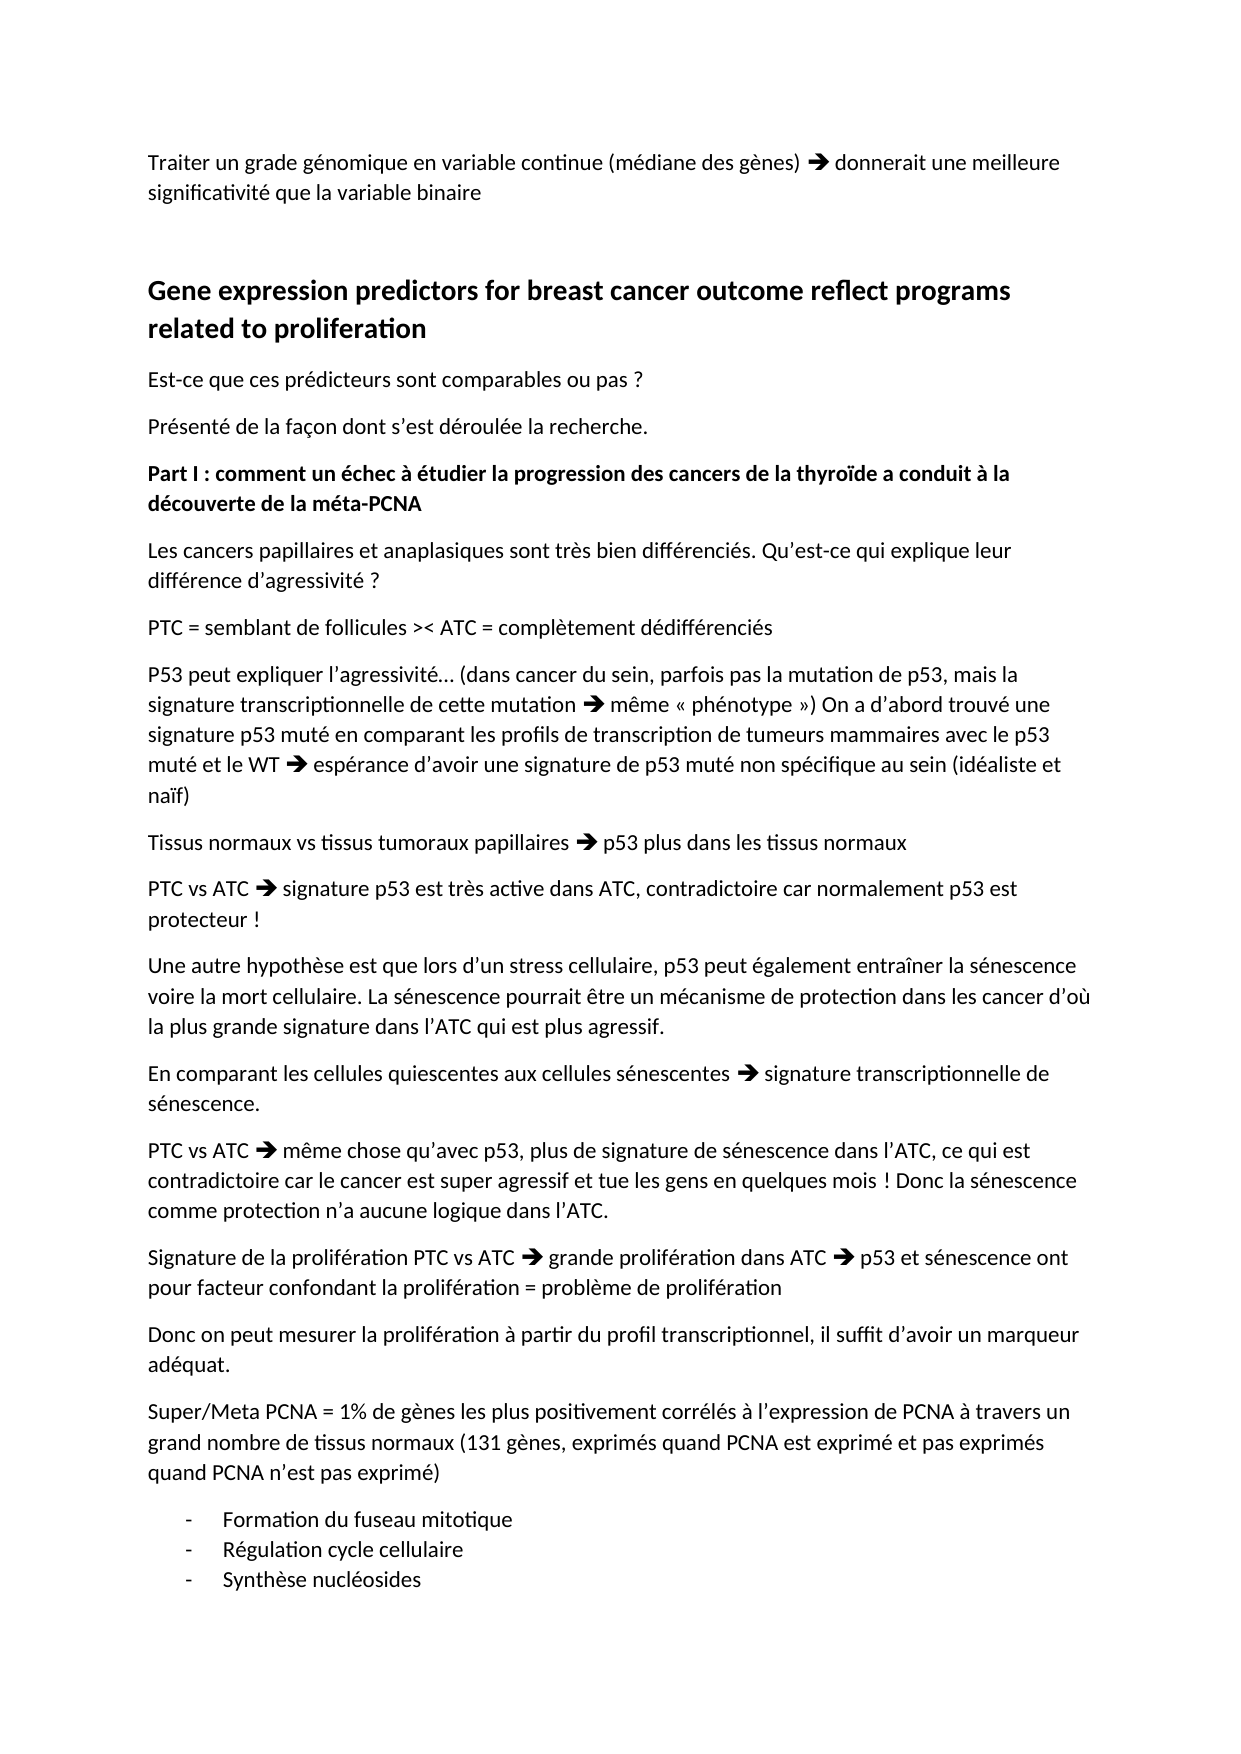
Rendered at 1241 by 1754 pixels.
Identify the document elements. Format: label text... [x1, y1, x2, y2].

text Tissus normaux vs tissus tumoraux papillaires p53 plus dans les tissus normaux [148, 828, 1093, 856]
text Donc on peut mesurer la prolifération à partir du profil transcriptionnel, il suffit d’avoir un marqueur adéquat. [148, 1320, 1093, 1378]
text Signature de la prolifération PTC vs ATC grande prolifération dans ATC p53 et sénescence ont pour facteur confondant la prolifération = problème de prolifération [148, 1243, 1093, 1301]
text En comparant les cellules quiescentes aux cellules sénescentes signature transcriptionnelle de sénescence. [148, 1059, 1093, 1117]
text Super/Meta PCNA = 1% de gènes les plus positivement corrélés à l’expression de PCNA à travers un grand nombre de tissus normaux (131 gènes, exprimés quand PCNA est exprimé et pas exprimés quand PCNA n’est pas exprimé) [148, 1397, 1093, 1486]
text PTC = semblant de follicules >< ATC = complètement dédifférenciés [148, 613, 1093, 641]
text Traiter un grade génomique en variable continue (médiane des gènes) donnerait une meilleure significativité que la variable binaire [148, 148, 1093, 206]
text PTC vs ATC même chose qu’avec p53, plus de signature de sénescence dans l’ATC, ce qui est contradictoire car le cancer est super agressif et tue les gens en quelques mois ! Donc la sénescence comme protection n’a aucune logique dans l’ATC. [148, 1136, 1093, 1224]
list Régulation cycle cellulaire [185, 1535, 1093, 1563]
list Synthèse nucléosides [185, 1565, 1093, 1593]
text Une autre hypothèse est que lors d’un stress cellulaire, p53 peut également entraîner la sénescence voire la mort cellulaire. La sénescence pourrait être un mécanisme de protection dans les cancer d’où la plus grande signature dans l’ATC qui est plus agressif. [148, 952, 1093, 1040]
text Part I : comment un échec à étudier la progression des cancers de la thyroïde a conduit à la découverte de la méta-PCNA [148, 459, 1093, 517]
text Présenté de la façon dont s’est déroulée la recherche. [148, 412, 1093, 440]
list Formation du fuseau mitotique [185, 1505, 1093, 1533]
text PTC vs ATC signature p53 est très active dans ATC, contradictoire car normalement p53 est protecteur ! [148, 874, 1093, 933]
text Les cancers papillaires et anaplasiques sont très bien différenciés. Qu’est-ce qui explique leur différence d’agressivité ? [148, 536, 1093, 594]
text Gene expression predictors for breast cancer outcome reflect programs related to proliferation [148, 272, 1093, 346]
text Est-ce que ces prédicteurs sont comparables ou pas ? [148, 365, 1093, 393]
text P53 peut expliquer l’agressivité… (dans cancer du sein, parfois pas la mutation de p53, mais la signature transcriptionnelle de cette mutation même « phénotype ») On a d’abord trouvé une signature p53 muté en comparant les profils de transcription de tumeurs mammaires avec le p53 muté et le WT espérance d’avoir une signature de p53 muté non spécifique au sein (idéaliste et naïf) [148, 660, 1093, 809]
